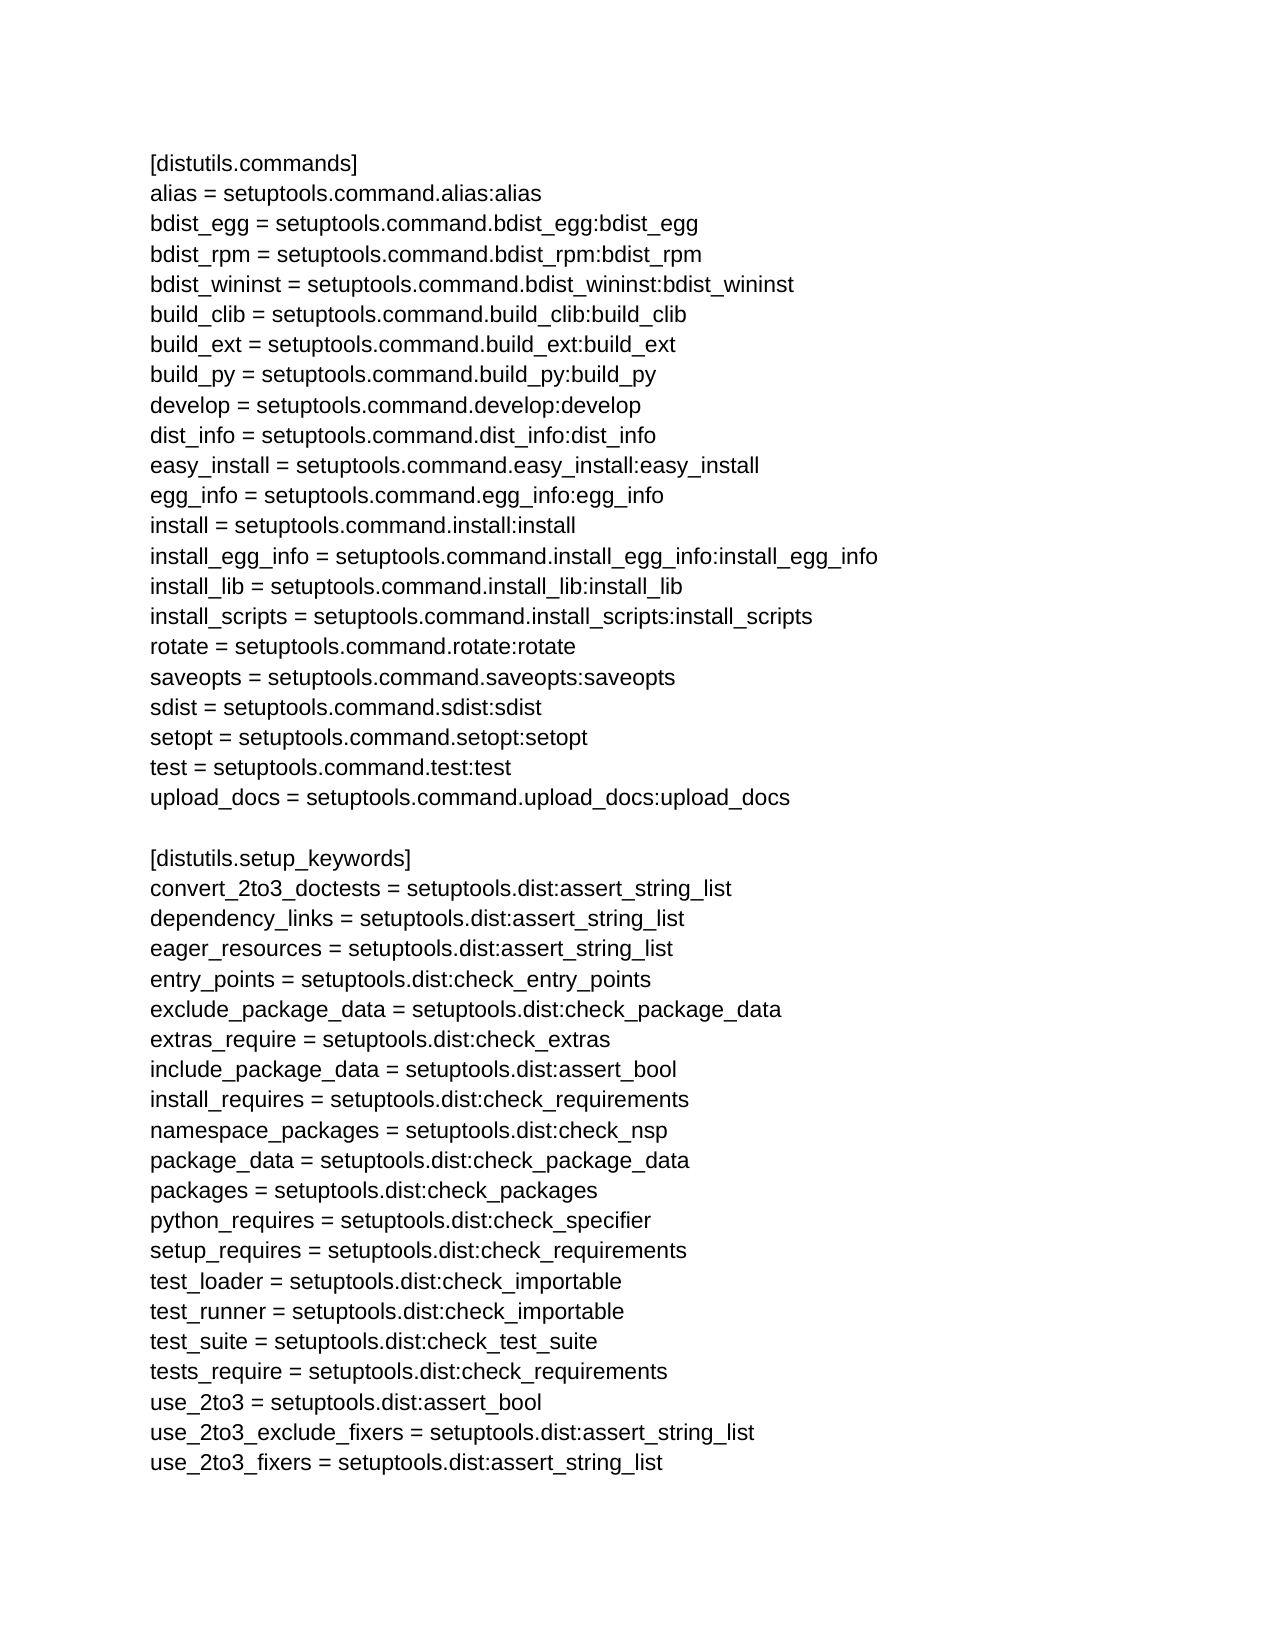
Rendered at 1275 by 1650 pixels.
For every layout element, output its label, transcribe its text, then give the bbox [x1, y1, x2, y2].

text [distutils.setup_keywords] [150, 845, 1125, 871]
text bdist_rpm = setuptools.command.bdist_rpm:bdist_rpm [150, 241, 1125, 267]
text tests_require = setuptools.dist:check_requirements [150, 1358, 1125, 1385]
text packages = setuptools.dist:check_packages [150, 1177, 1125, 1203]
text [distutils.commands] [150, 150, 1125, 176]
text install = setuptools.command.install:install [150, 512, 1125, 539]
text develop = setuptools.command.develop:develop [150, 392, 1125, 418]
text easy_install = setuptools.command.easy_install:easy_install [150, 452, 1125, 478]
text install_lib = setuptools.command.install_lib:install_lib [150, 573, 1125, 599]
text upload_docs = setuptools.command.upload_docs:upload_docs [150, 784, 1125, 811]
text saveopts = setuptools.command.saveopts:saveopts [150, 663, 1125, 690]
text install_requires = setuptools.dist:check_requirements [150, 1086, 1125, 1113]
text bdist_egg = setuptools.command.bdist_egg:bdist_egg [150, 210, 1125, 237]
text eager_resources = setuptools.dist:assert_string_list [150, 935, 1125, 962]
text use_2to3 = setuptools.dist:assert_bool [150, 1388, 1125, 1415]
text dependency_links = setuptools.dist:assert_string_list [150, 905, 1125, 932]
text setopt = setuptools.command.setopt:setopt [150, 724, 1125, 750]
text test = setuptools.command.test:test [150, 754, 1125, 781]
text exclude_package_data = setuptools.dist:check_package_data [150, 996, 1125, 1022]
text build_ext = setuptools.command.build_ext:build_ext [150, 331, 1125, 358]
text setup_requires = setuptools.dist:check_requirements [150, 1237, 1125, 1264]
text include_package_data = setuptools.dist:assert_bool [150, 1056, 1125, 1083]
text test_loader = setuptools.dist:check_importable [150, 1268, 1125, 1294]
text bdist_wininst = setuptools.command.bdist_wininst:bdist_wininst [150, 271, 1125, 297]
text sdist = setuptools.command.sdist:sdist [150, 694, 1125, 720]
text test_runner = setuptools.dist:check_importable [150, 1298, 1125, 1324]
text namespace_packages = setuptools.dist:check_nsp [150, 1117, 1125, 1143]
text use_2to3_fixers = setuptools.dist:assert_string_list [150, 1449, 1125, 1475]
text install_scripts = setuptools.command.install_scripts:install_scripts [150, 603, 1125, 629]
text python_requires = setuptools.dist:check_specifier [150, 1207, 1125, 1234]
text test_suite = setuptools.dist:check_test_suite [150, 1328, 1125, 1354]
text install_egg_info = setuptools.command.install_egg_info:install_egg_info [150, 543, 1125, 569]
text dist_info = setuptools.command.dist_info:dist_info [150, 422, 1125, 448]
text use_2to3_exclude_fixers = setuptools.dist:assert_string_list [150, 1419, 1125, 1445]
text egg_info = setuptools.command.egg_info:egg_info [150, 482, 1125, 509]
text convert_2to3_doctests = setuptools.dist:assert_string_list [150, 875, 1125, 901]
text build_clib = setuptools.command.build_clib:build_clib [150, 301, 1125, 327]
text extras_require = setuptools.dist:check_extras [150, 1026, 1125, 1052]
text package_data = setuptools.dist:check_package_data [150, 1147, 1125, 1173]
text build_py = setuptools.command.build_py:build_py [150, 361, 1125, 388]
text entry_points = setuptools.dist:check_entry_points [150, 966, 1125, 992]
text alias = setuptools.command.alias:alias [150, 180, 1125, 207]
text rotate = setuptools.command.rotate:rotate [150, 633, 1125, 660]
